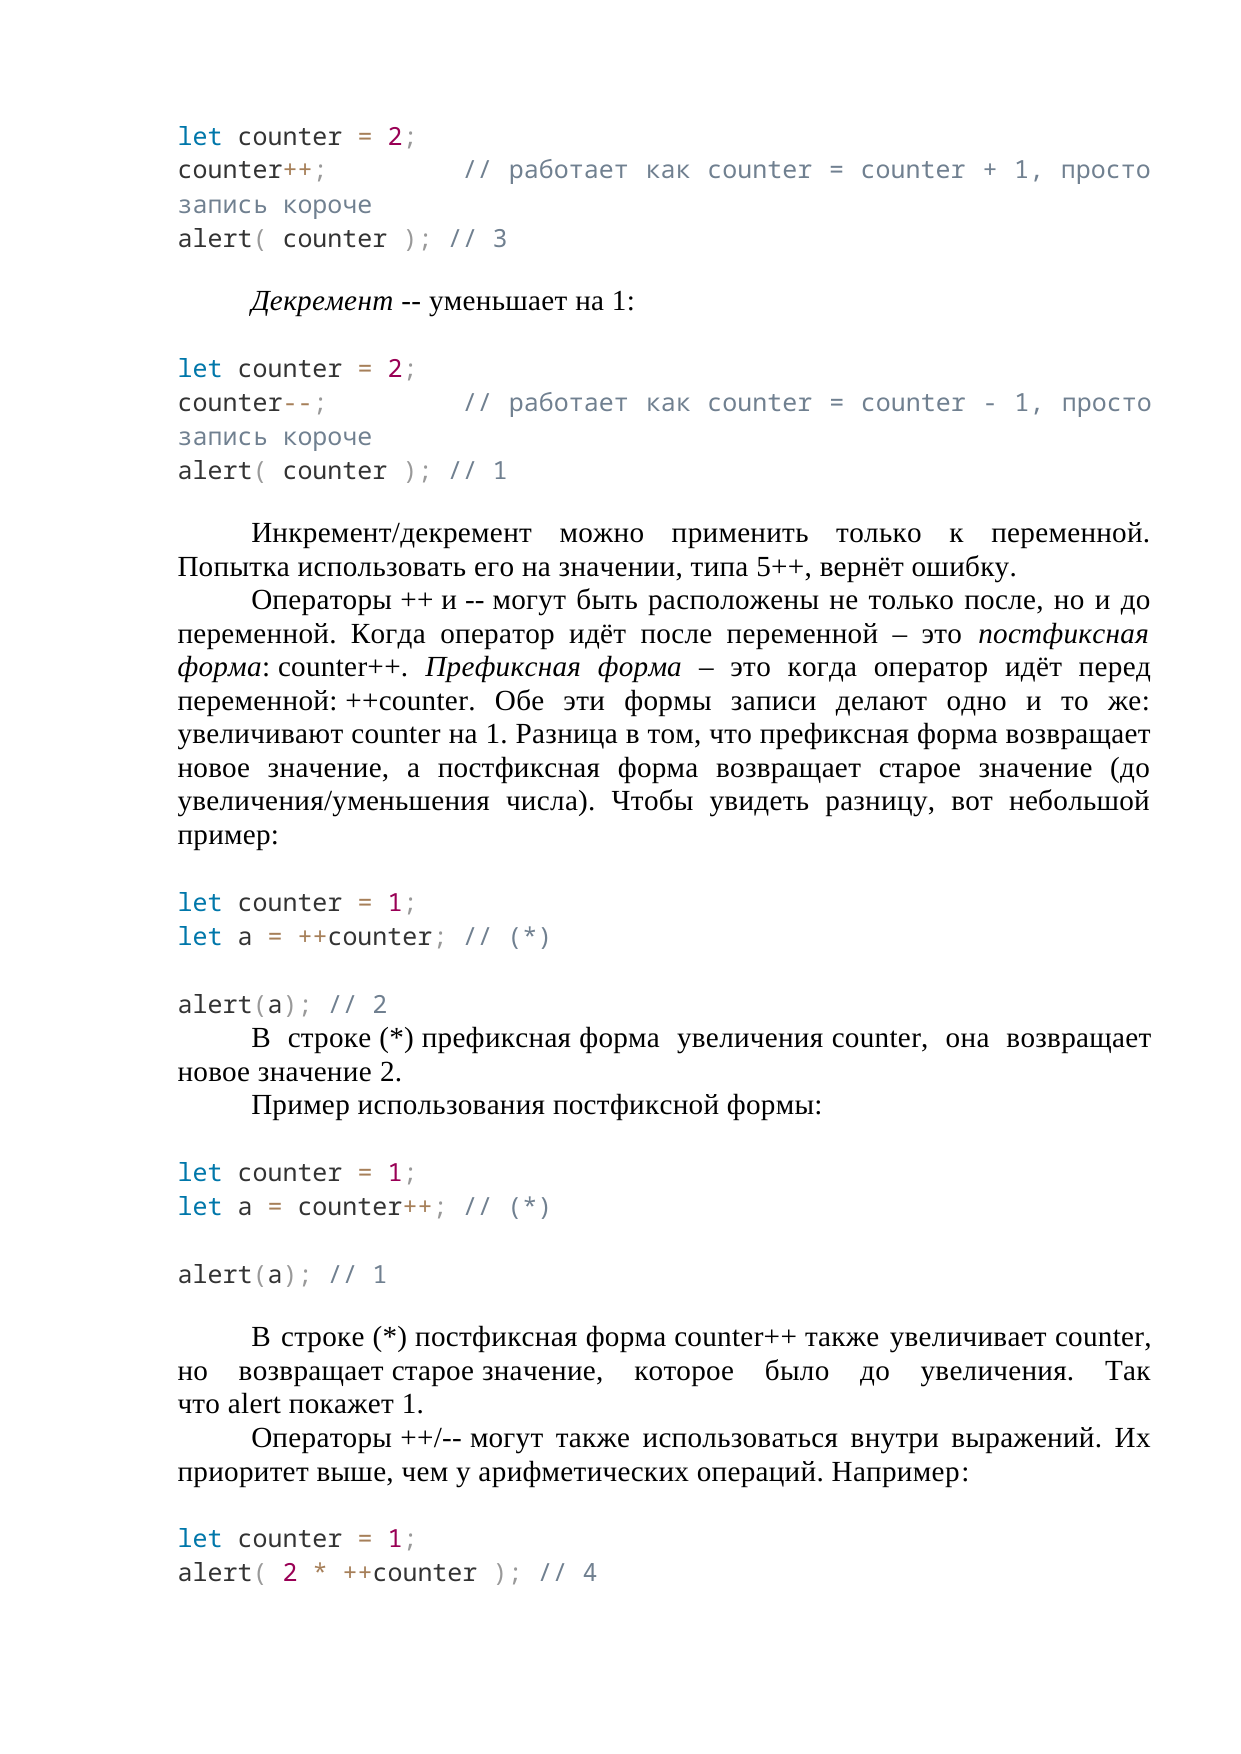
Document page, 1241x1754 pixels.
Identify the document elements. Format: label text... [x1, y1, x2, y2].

text alert(a); // 1 [177, 1257, 1152, 1291]
text alert(a); // 2 [177, 986, 1152, 1020]
text Пример использования постфиксной формы: [177, 1087, 1152, 1121]
text alert( counter ); // 1 [177, 452, 1152, 486]
text let counter = 2; [177, 118, 1152, 152]
text Операторы ++/-- могут также использоваться внутри выражений. Их приоритет выше, чем у арифметических операций. Например: [177, 1420, 1152, 1487]
text Декремент -- уменьшает на 1: [177, 283, 1152, 317]
text let counter = 1; [177, 884, 1152, 918]
text let counter = 2; [177, 350, 1152, 384]
text let a = counter++; // (*) [177, 1189, 1152, 1223]
text counter++; // работает как counter = counter + 1, просто запись короче [177, 152, 1152, 220]
text В строке (*) префиксная форма увеличения counter, она возвращает новое значение 2. [177, 1020, 1152, 1087]
text counter--; // работает как counter = counter - 1, просто запись короче [177, 384, 1152, 452]
text В строке (*) постфиксная форма counter++ также увеличивает counter, но возвращает старое значение, которое было до увеличения. Так что alert покажет 1. [177, 1319, 1152, 1420]
text Операторы ++ и -- могут быть расположены не только после, но и до переменной. Когда оператор идёт после переменной – это постфиксная форма: counter++. Префиксная форма – это когда оператор идёт перед переменной: ++counter. Обе эти формы записи делают одно и то же: увеличивают counter на 1. Разница в том, что префиксная форма возвращает новое значение, а постфиксная форма возвращает старое значение (до увеличения/уменьшения числа). Чтобы увидеть разницу, вот небольшой пример: [177, 582, 1152, 851]
text let a = ++counter; // (*) [177, 918, 1152, 952]
text Инкремент/декремент можно применить только к переменной. Попытка использовать его на значении, типа 5++, вернёт ошибку. [177, 515, 1152, 582]
text alert( 2 * ++counter ); // 4 [177, 1555, 1152, 1589]
text alert( counter ); // 3 [177, 220, 1152, 254]
text let counter = 1; [177, 1154, 1152, 1189]
text let counter = 1; [177, 1521, 1152, 1555]
